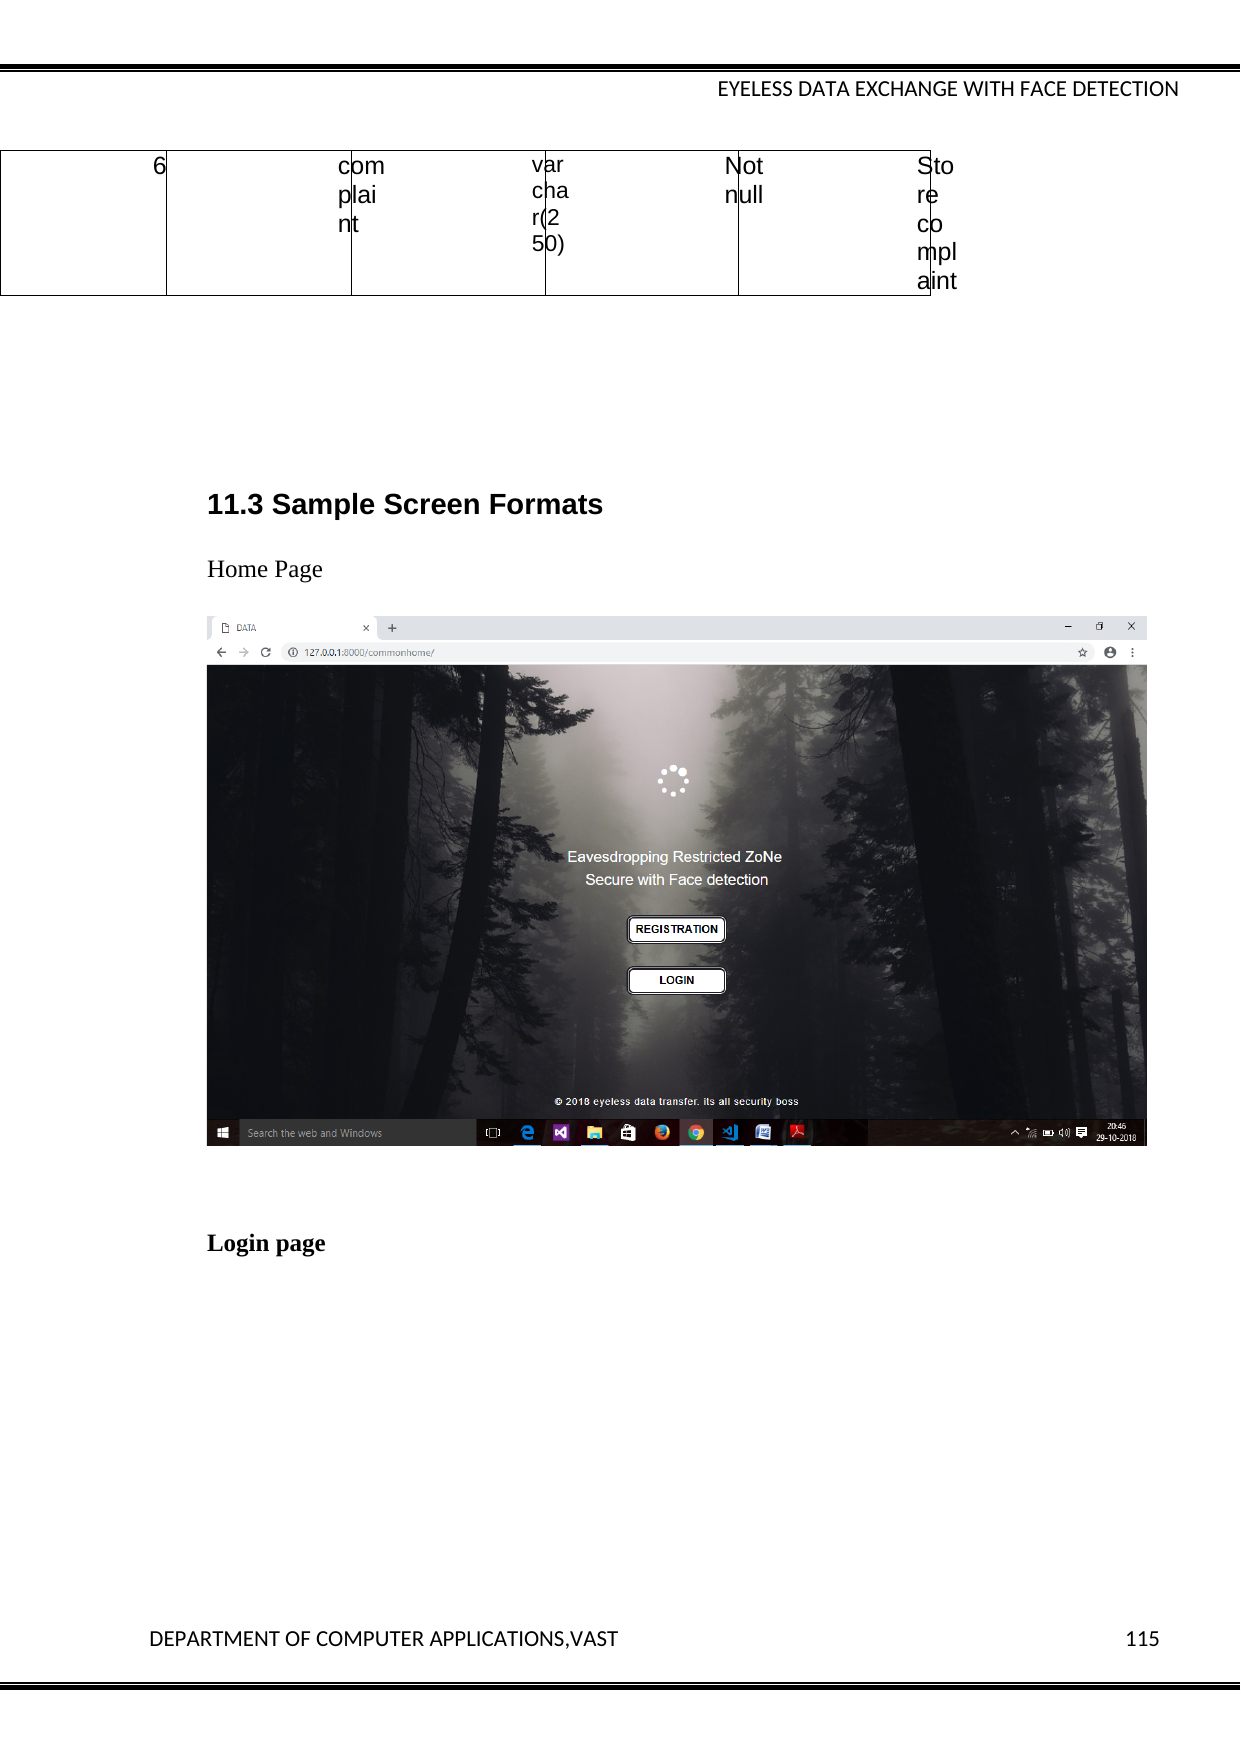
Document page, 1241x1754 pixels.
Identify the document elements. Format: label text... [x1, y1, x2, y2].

picture [206, 616, 1147, 1146]
table_cell varchar(250) [352, 151, 545, 295]
table_cell complaint [167, 151, 351, 295]
text Home Page [207, 554, 1137, 583]
table_cell Not null [546, 151, 738, 295]
table_cell 6 [1, 151, 166, 295]
text Login page [207, 1228, 1137, 1256]
table_cell Store complaint [739, 151, 930, 295]
text 11.3 Sample Screen Formats [207, 487, 1137, 521]
